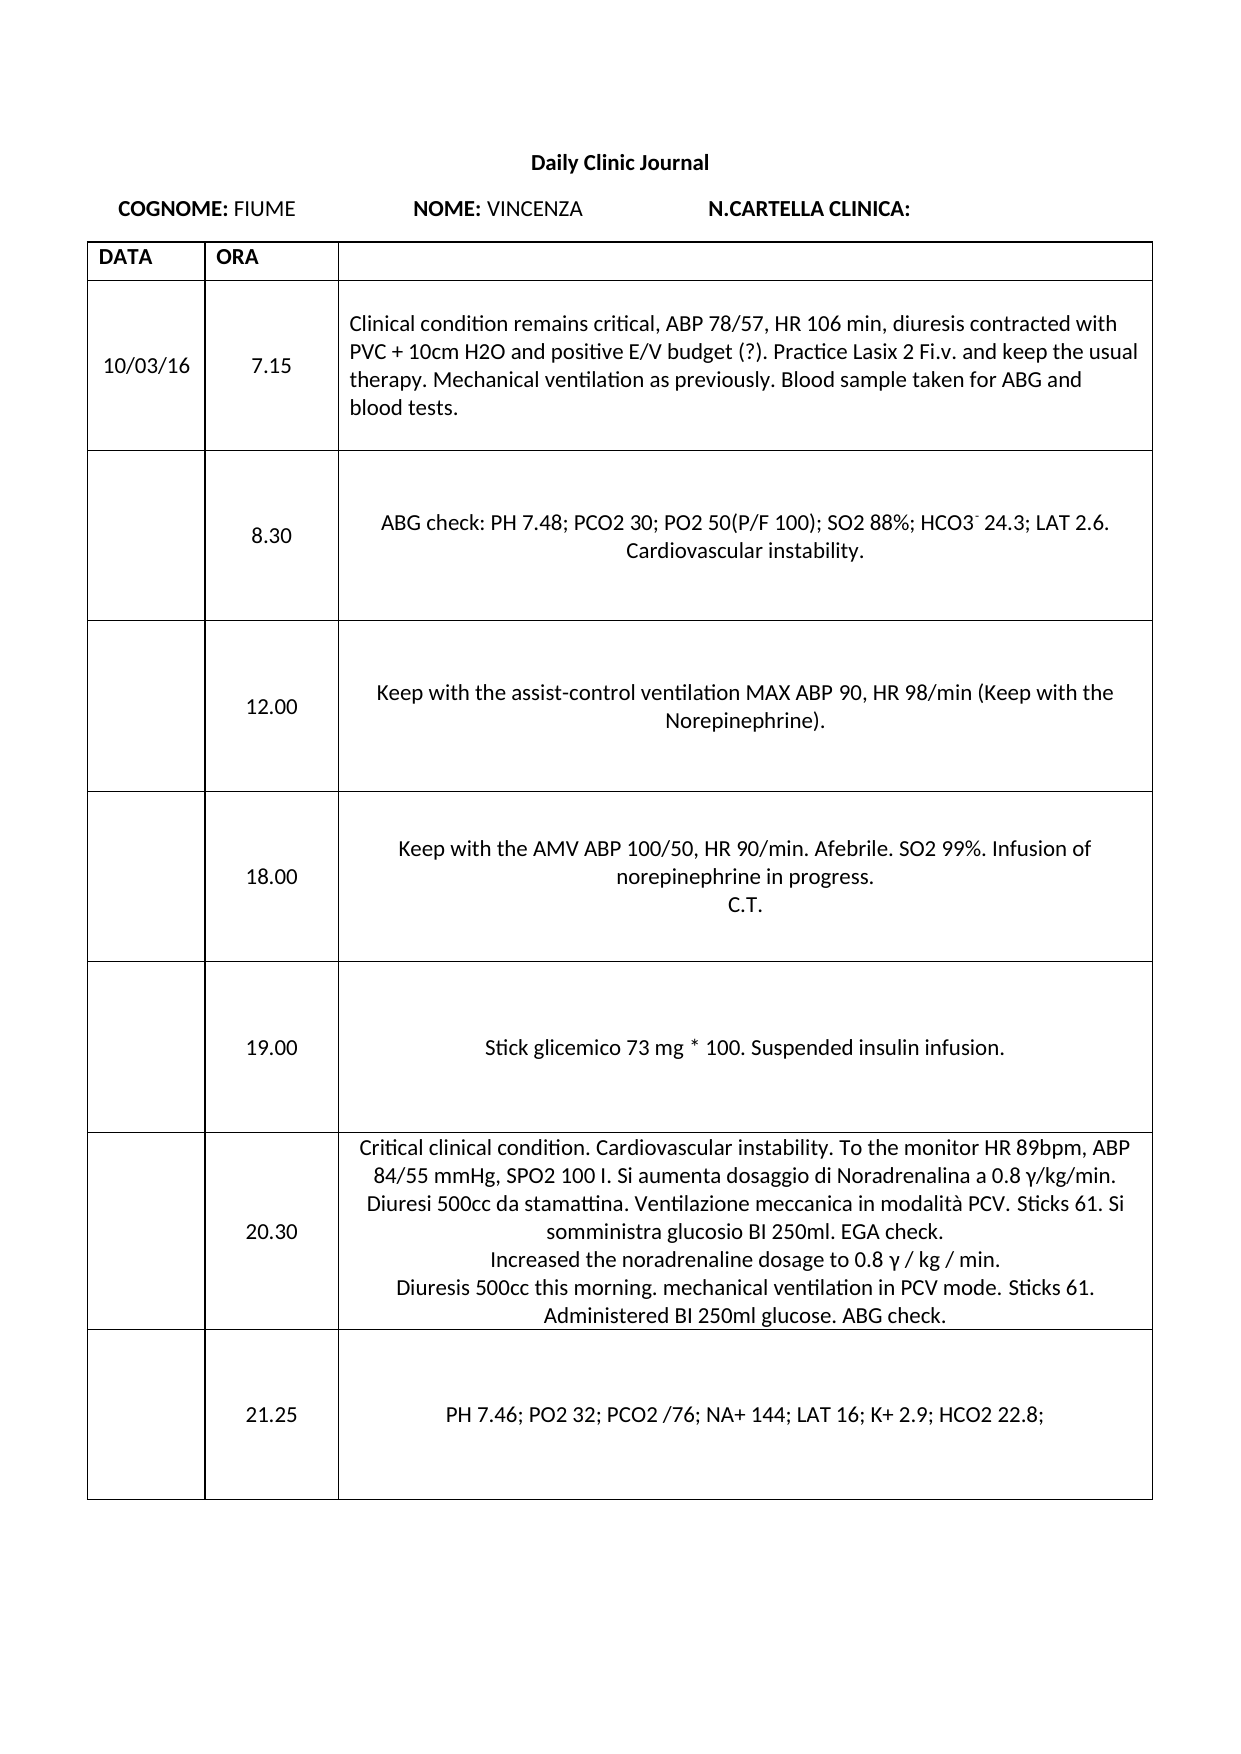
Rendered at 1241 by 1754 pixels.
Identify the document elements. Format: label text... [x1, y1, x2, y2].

table_cell [88, 621, 204, 791]
table_cell Keep with the AMV ABP 100/50, HR 90/min. Afebrile. SO2 99%. Infusion of norepinephrine in progress. C.T. [339, 792, 1152, 961]
table_cell 19.00 [206, 962, 338, 1132]
table_cell [88, 1330, 204, 1499]
table_cell [88, 451, 204, 620]
table_cell [88, 792, 204, 961]
table_header ORA [206, 243, 338, 279]
table_cell 20.30 [206, 1133, 338, 1329]
table_cell Keep with the assist-control ventilation MAX ABP 90, HR 98/min (Keep with the Norepinephrine). [339, 621, 1152, 791]
table_cell [88, 1133, 204, 1329]
table_cell 21.25 [206, 1330, 338, 1499]
text Daily Clinic Journal [118, 148, 1122, 176]
table_cell [88, 962, 204, 1132]
table_cell Stick glicemico 73 mg * 100. Suspended insulin infusion. [339, 962, 1152, 1132]
table_cell Critical clinical condition. Cardiovascular instability. To the monitor HR 89bpm, ABP 84/55 mmHg, SPO2 100 I. Si aumenta dosaggio di Noradrenalina a 0.8 γ/kg/min. Diuresi 500cc da stamattina. Ventilazione meccanica in modalità PCV. Sticks 61. Si somministra glucosio BI 250ml. EGA check. Increased the noradrenaline dosage to 0.8 γ / kg / min. Diuresis 500cc this morning. mechanical ventilation in PCV mode. Sticks 61. Administered BI 250ml glucose. ABG check. [339, 1133, 1152, 1329]
table_header [339, 243, 1152, 279]
table_cell PH 7.46; PO2 32; PCO2 /76; NA+ 144; LAT 16; K+ 2.9; HCO2 22.8; [339, 1330, 1152, 1499]
table_cell Clinical condition remains critical, ABP 78/57, HR 106 min, diuresis contracted with PVC + 10cm H2O and positive E/V budget (?). Practice Lasix 2 Fi.v. and keep the usual therapy. Mechanical ventilation as previously. Blood sample taken for ABG and blood tests. [339, 281, 1152, 450]
text COGNOME: FIUME NOME: VINCENZA N.CARTELLA CLINICA: [118, 194, 1122, 222]
table_cell 12.00 [206, 621, 338, 791]
table_cell 10/03/16 [88, 281, 204, 450]
table_cell 8.30 [206, 451, 338, 620]
table_cell 7.15 [206, 281, 338, 450]
table_cell 18.00 [206, 792, 338, 961]
table_header DATA [88, 243, 204, 279]
table_cell ABG check: PH 7.48; PCO2 30; PO2 50(P/F 100); SO2 88%; HCO3- 24.3; LAT 2.6. Cardiovascular instability. [339, 451, 1152, 620]
